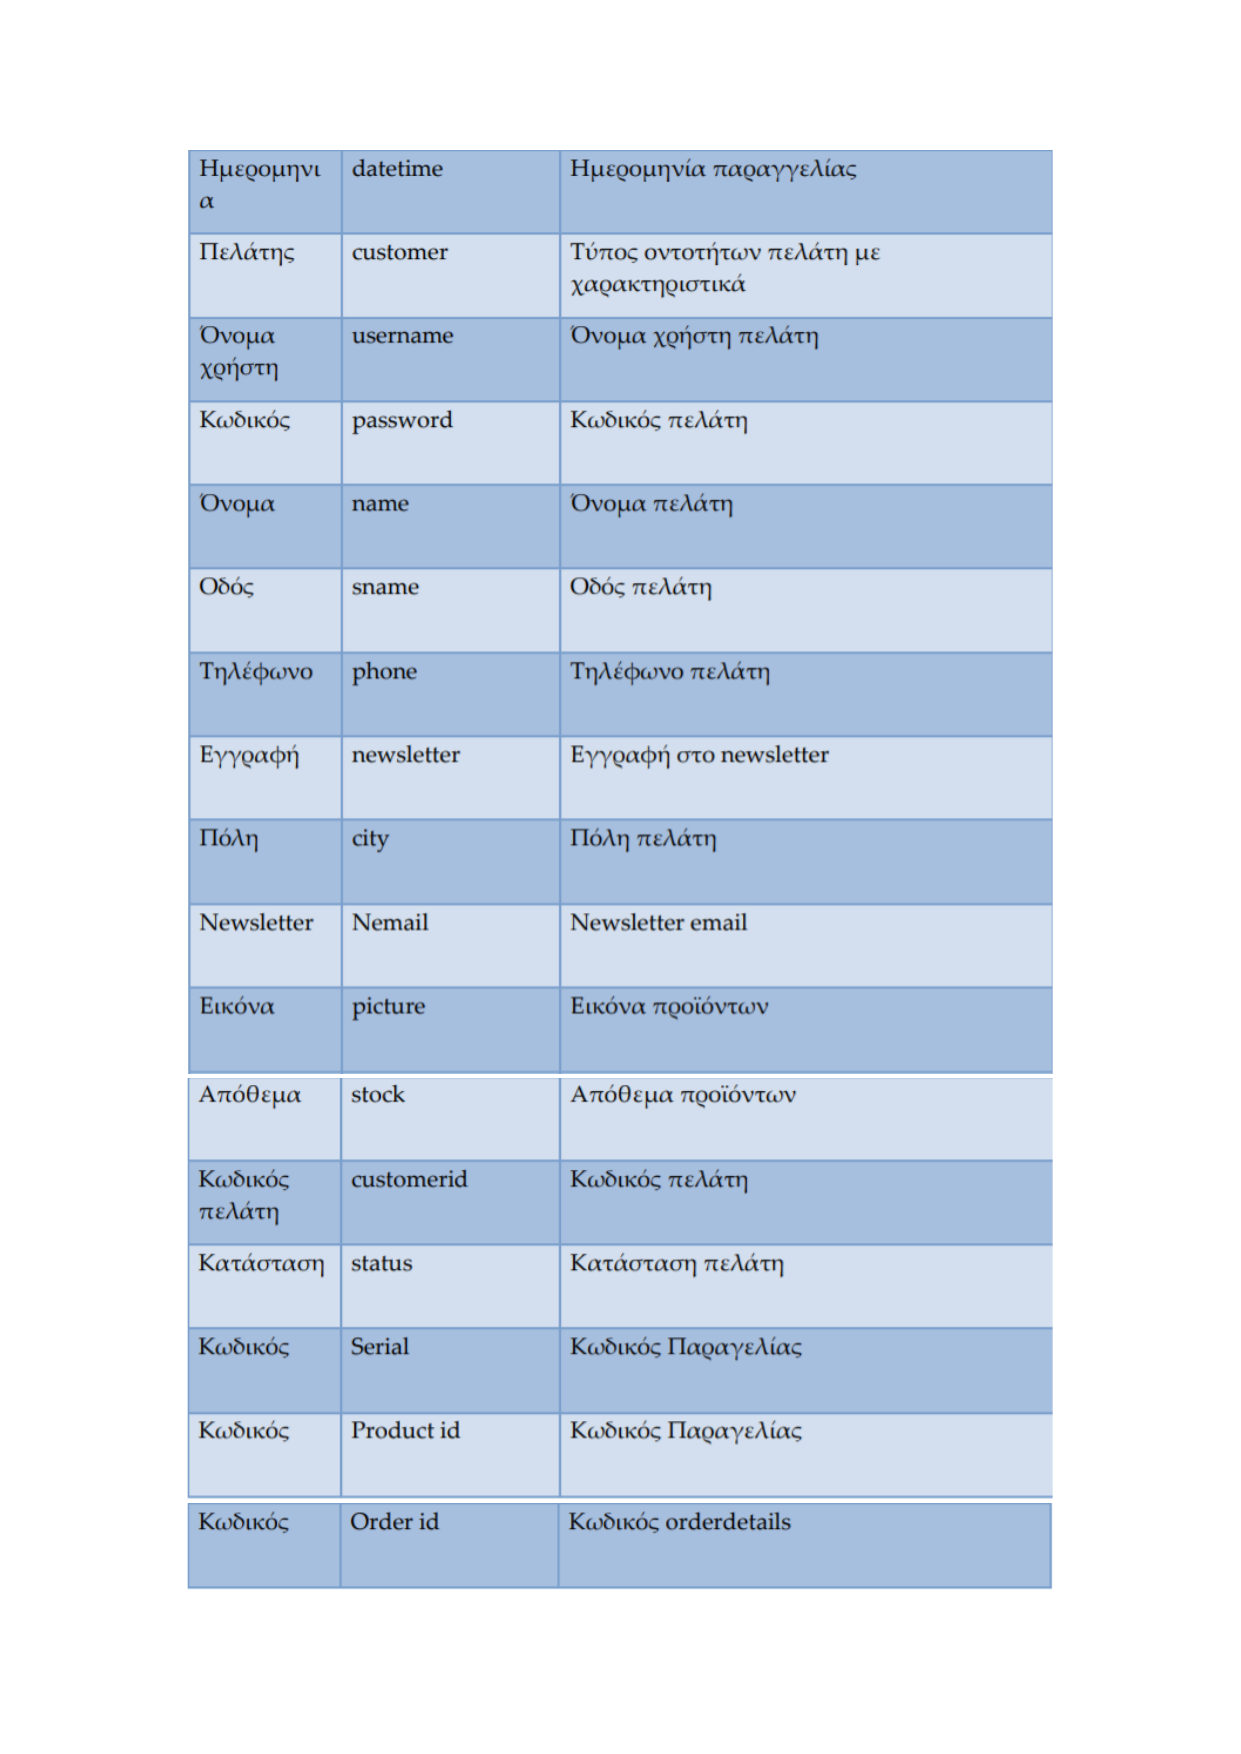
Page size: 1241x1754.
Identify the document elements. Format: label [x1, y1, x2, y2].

picture [187, 150, 1053, 1074]
picture [187, 1503, 1053, 1591]
picture [187, 1078, 1053, 1499]
